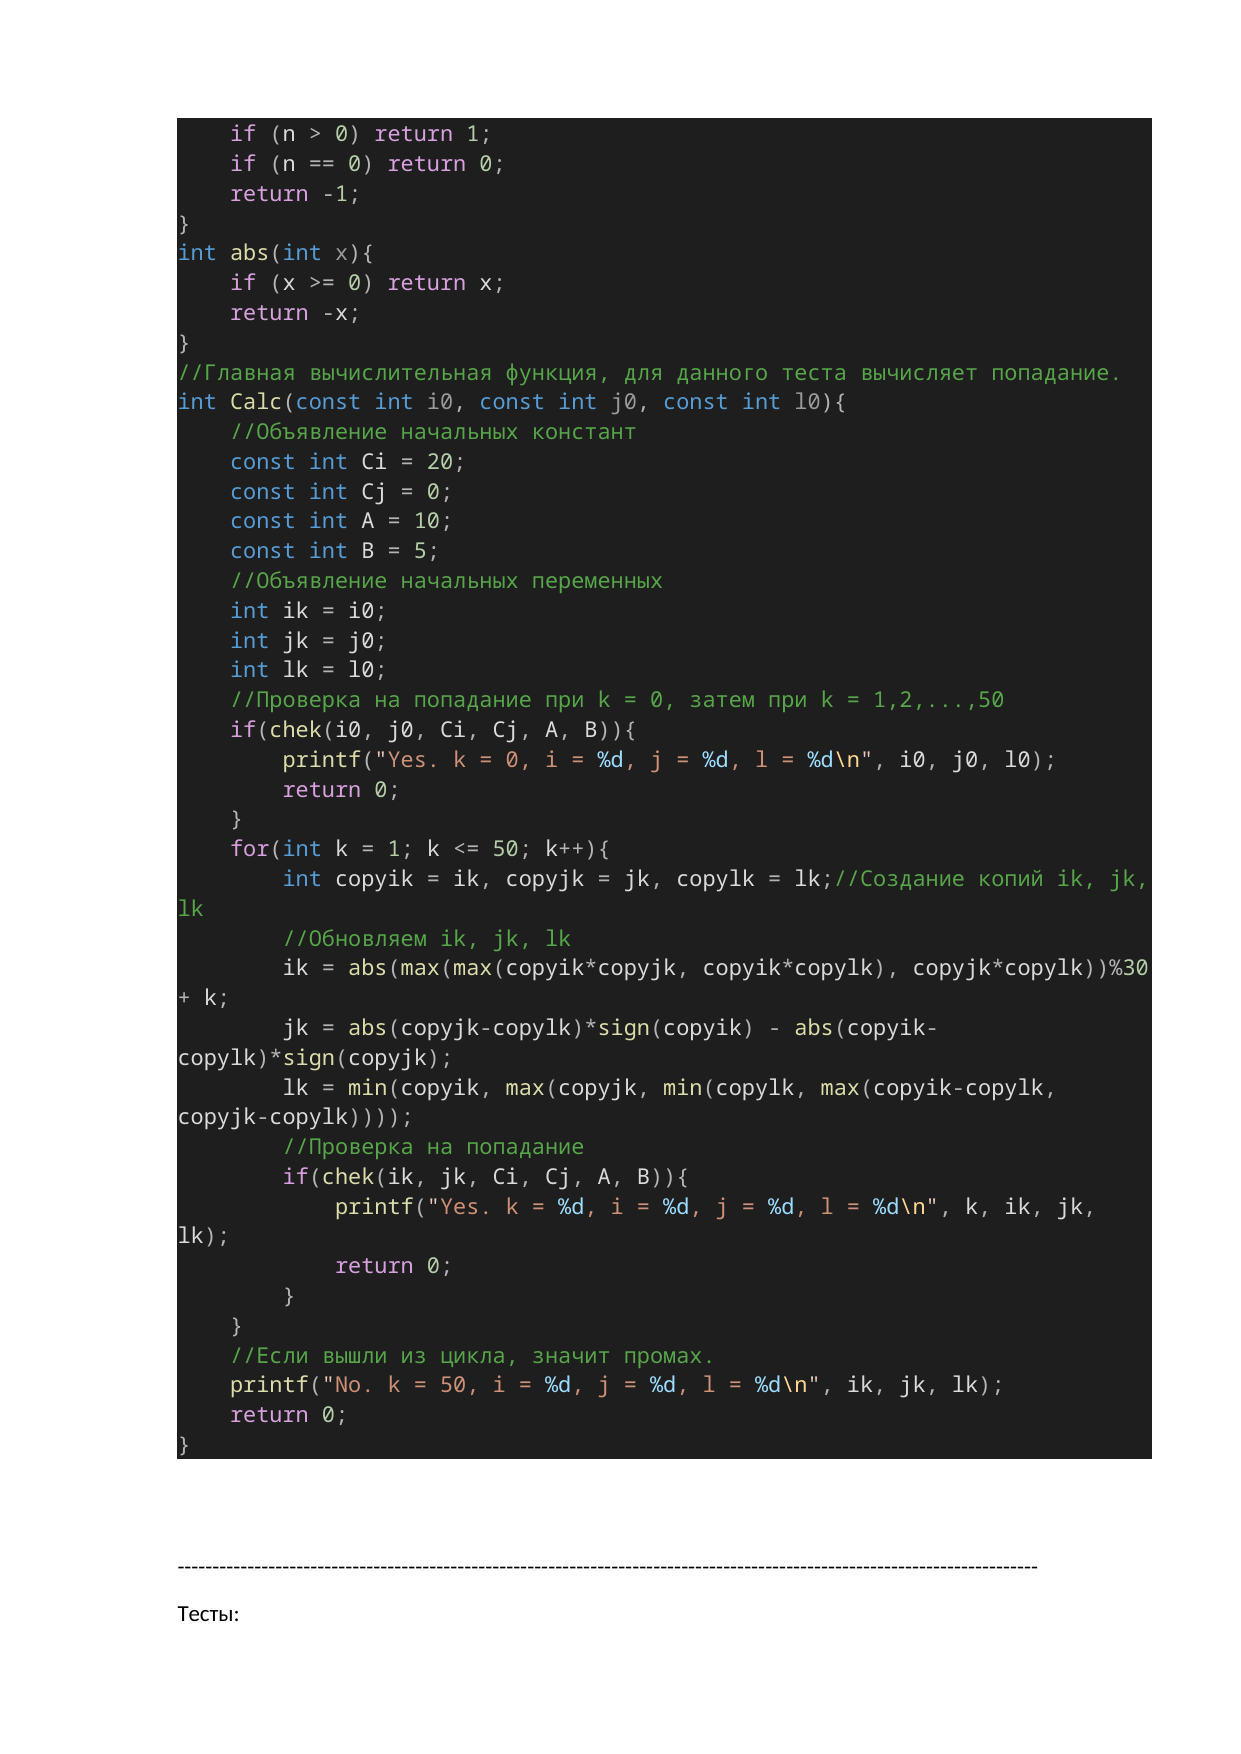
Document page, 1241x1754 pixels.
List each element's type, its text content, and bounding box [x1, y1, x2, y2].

text //Главная вычислительная функция, для данного теста вычисляет попадание. [177, 356, 1152, 386]
text //Объявление начальных констант [177, 416, 1152, 446]
text for(int k = 1; k <= 50; k++){ [177, 833, 1152, 863]
text int Calc(const int i0, const int j0, const int l0){ [177, 386, 1152, 416]
text const int Ci = 20; [177, 446, 1152, 476]
text if (n > 0) return 1; [177, 118, 1152, 148]
text printf("No. k = 50, i = %d, j = %d, l = %d\n", ik, jk, lk); [177, 1369, 1152, 1399]
text Тесты: [177, 1599, 1152, 1627]
text } [177, 327, 1152, 356]
text if (x >= 0) return x; [177, 267, 1152, 297]
text } [177, 803, 1152, 833]
text int jk = j0; [177, 624, 1152, 654]
text if(chek(ik, jk, Ci, Cj, A, B)){ [177, 1161, 1152, 1191]
text int abs(int x){ [177, 237, 1152, 267]
text if(chek(i0, j0, Ci, Cj, A, B)){ [177, 714, 1152, 744]
text } [177, 1310, 1152, 1339]
text int ik = i0; [177, 595, 1152, 624]
text return 0; [177, 773, 1152, 803]
text printf("Yes. k = %d, i = %d, j = %d, l = %d\n", k, ik, jk, lk); [177, 1191, 1152, 1250]
text //Объявление начальных переменных [177, 565, 1152, 595]
text } [177, 207, 1152, 237]
text --------------------------------------------------------------------------------------------------------------------------- [177, 1552, 1152, 1581]
text //Проверка на попадание при k = 0, затем при k = 1,2,...,50 [177, 684, 1152, 714]
text lk = min(copyik, max(copyjk, min(copylk, max(copyik-copylk, copyjk-copylk)))); [177, 1071, 1152, 1131]
text int copyik = ik, copyjk = jk, copylk = lk;//Создание копий ik, jk, lk [177, 863, 1152, 922]
text return -1; [177, 178, 1152, 207]
text return 0; [177, 1399, 1152, 1429]
text return 0; [177, 1250, 1152, 1280]
text int lk = l0; [177, 654, 1152, 684]
text //Если вышли из цикла, значит промах. [177, 1339, 1152, 1369]
text } [177, 1429, 1152, 1459]
text const int Cj = 0; [177, 476, 1152, 505]
text return -x; [177, 297, 1152, 327]
text const int B = 5; [177, 535, 1152, 565]
text //Обновляем ik, jk, lk [177, 922, 1152, 952]
text const int A = 10; [177, 505, 1152, 535]
text if (n == 0) return 0; [177, 148, 1152, 178]
text //Проверка на попадание [177, 1131, 1152, 1161]
text printf("Yes. k = 0, i = %d, j = %d, l = %d\n", i0, j0, l0); [177, 744, 1152, 773]
text jk = abs(copyjk-copylk)*sign(copyik) - abs(copyik-copylk)*sign(copyjk); [177, 1012, 1152, 1071]
text ik = abs(max(max(copyik*copyjk, copyik*copylk), copyjk*copylk))%30 + k; [177, 952, 1152, 1012]
text } [177, 1280, 1152, 1310]
